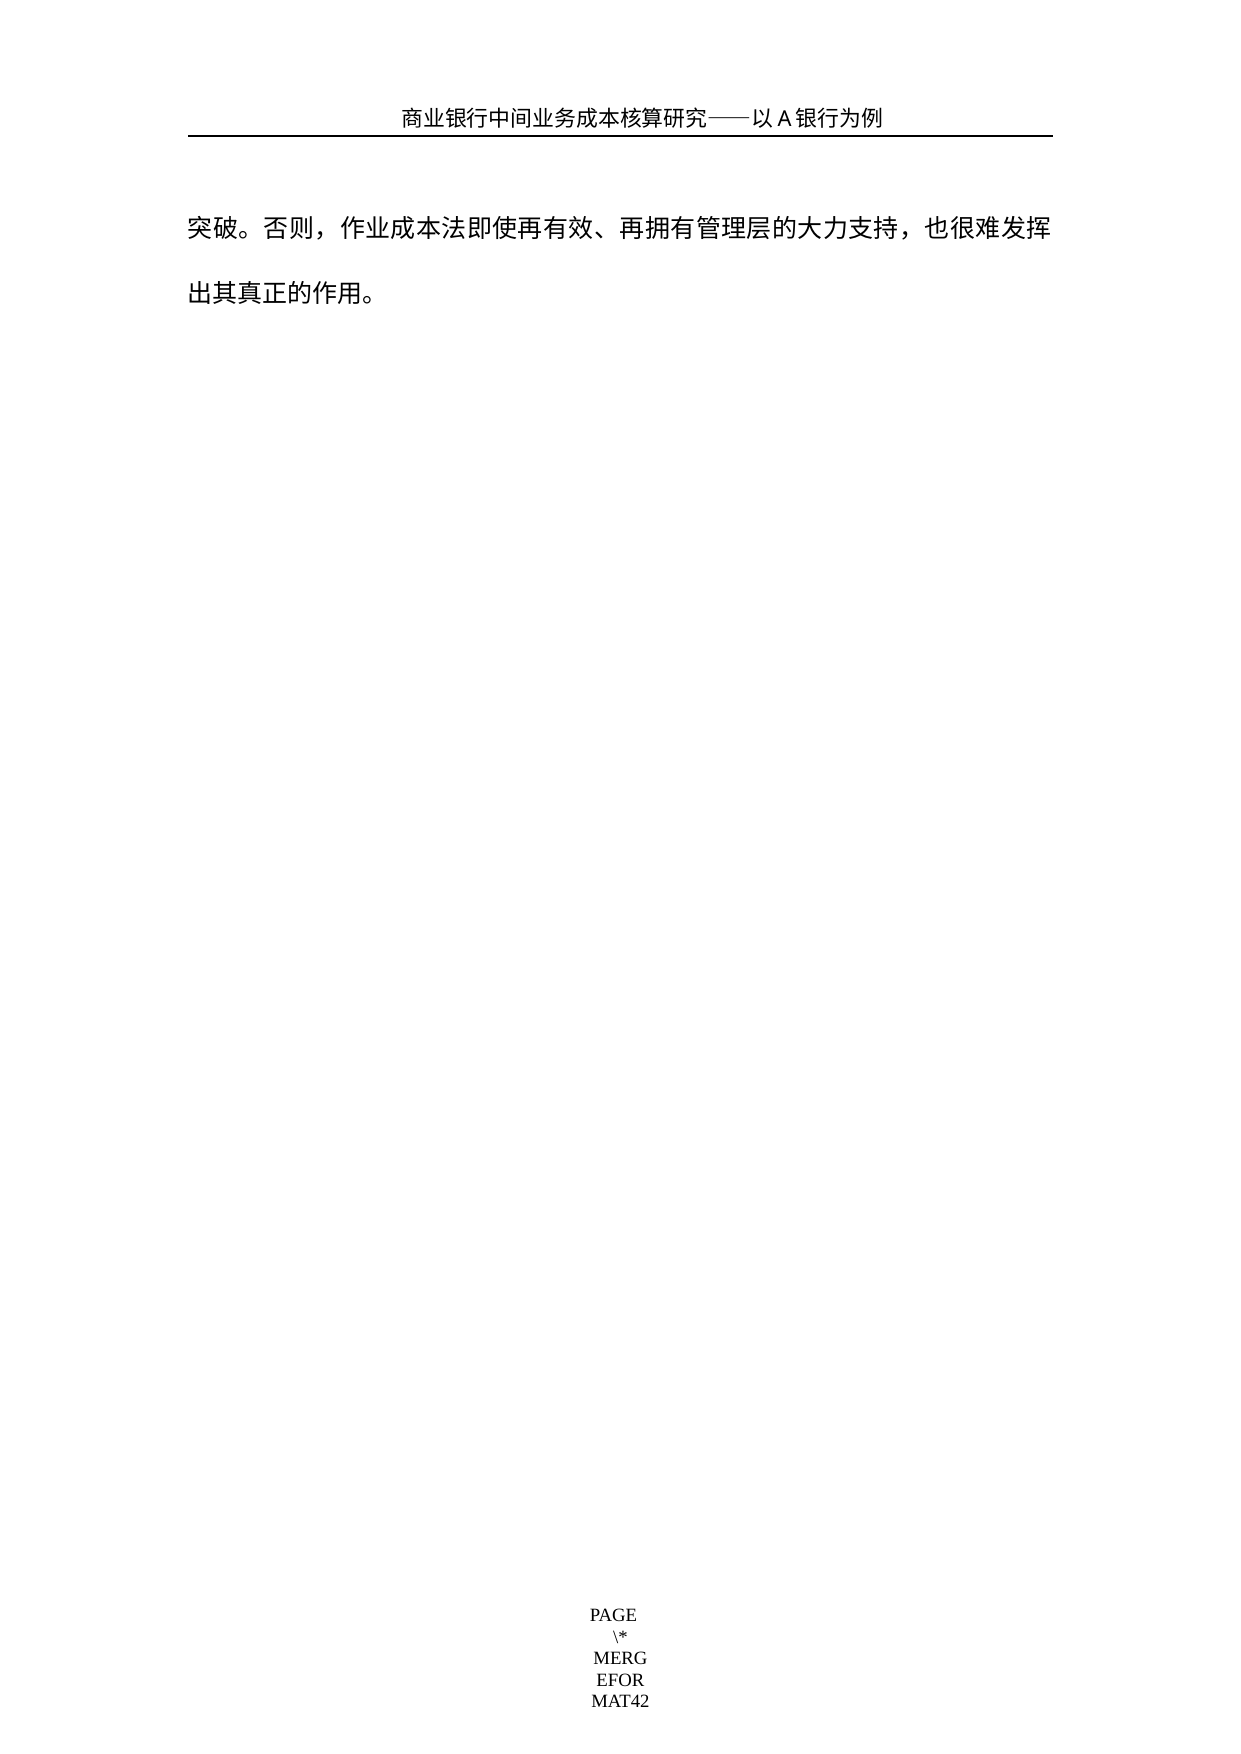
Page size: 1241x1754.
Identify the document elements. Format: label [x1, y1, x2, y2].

text [187, 194, 1053, 324]
